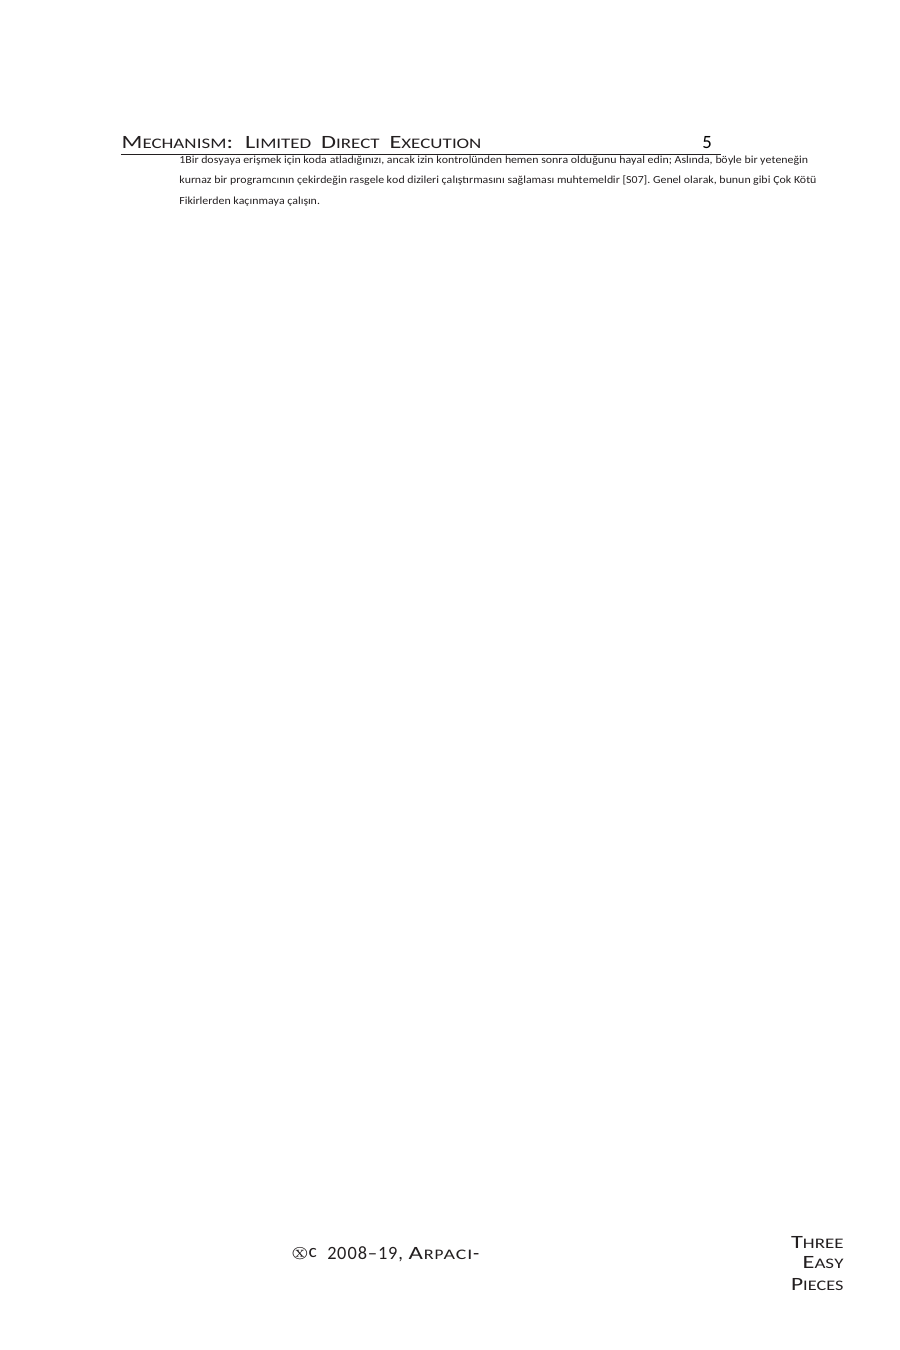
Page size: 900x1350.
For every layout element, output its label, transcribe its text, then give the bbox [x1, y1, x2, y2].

text 1Bir dosyaya erişmek için koda atladığınızı, ancak izin kontrolünden hemen sonra olduğunu hayal edin; Aslında, böyle bir yeteneğin kurnaz bir programcının çekirdeğin rasgele kod dizileri çalıştırmasını sağlaması muhtemeldir [S07]. Genel olarak, bunun gibi Çok Kötü Fikirlerden kaçınmaya çalışın. [179, 154, 821, 217]
